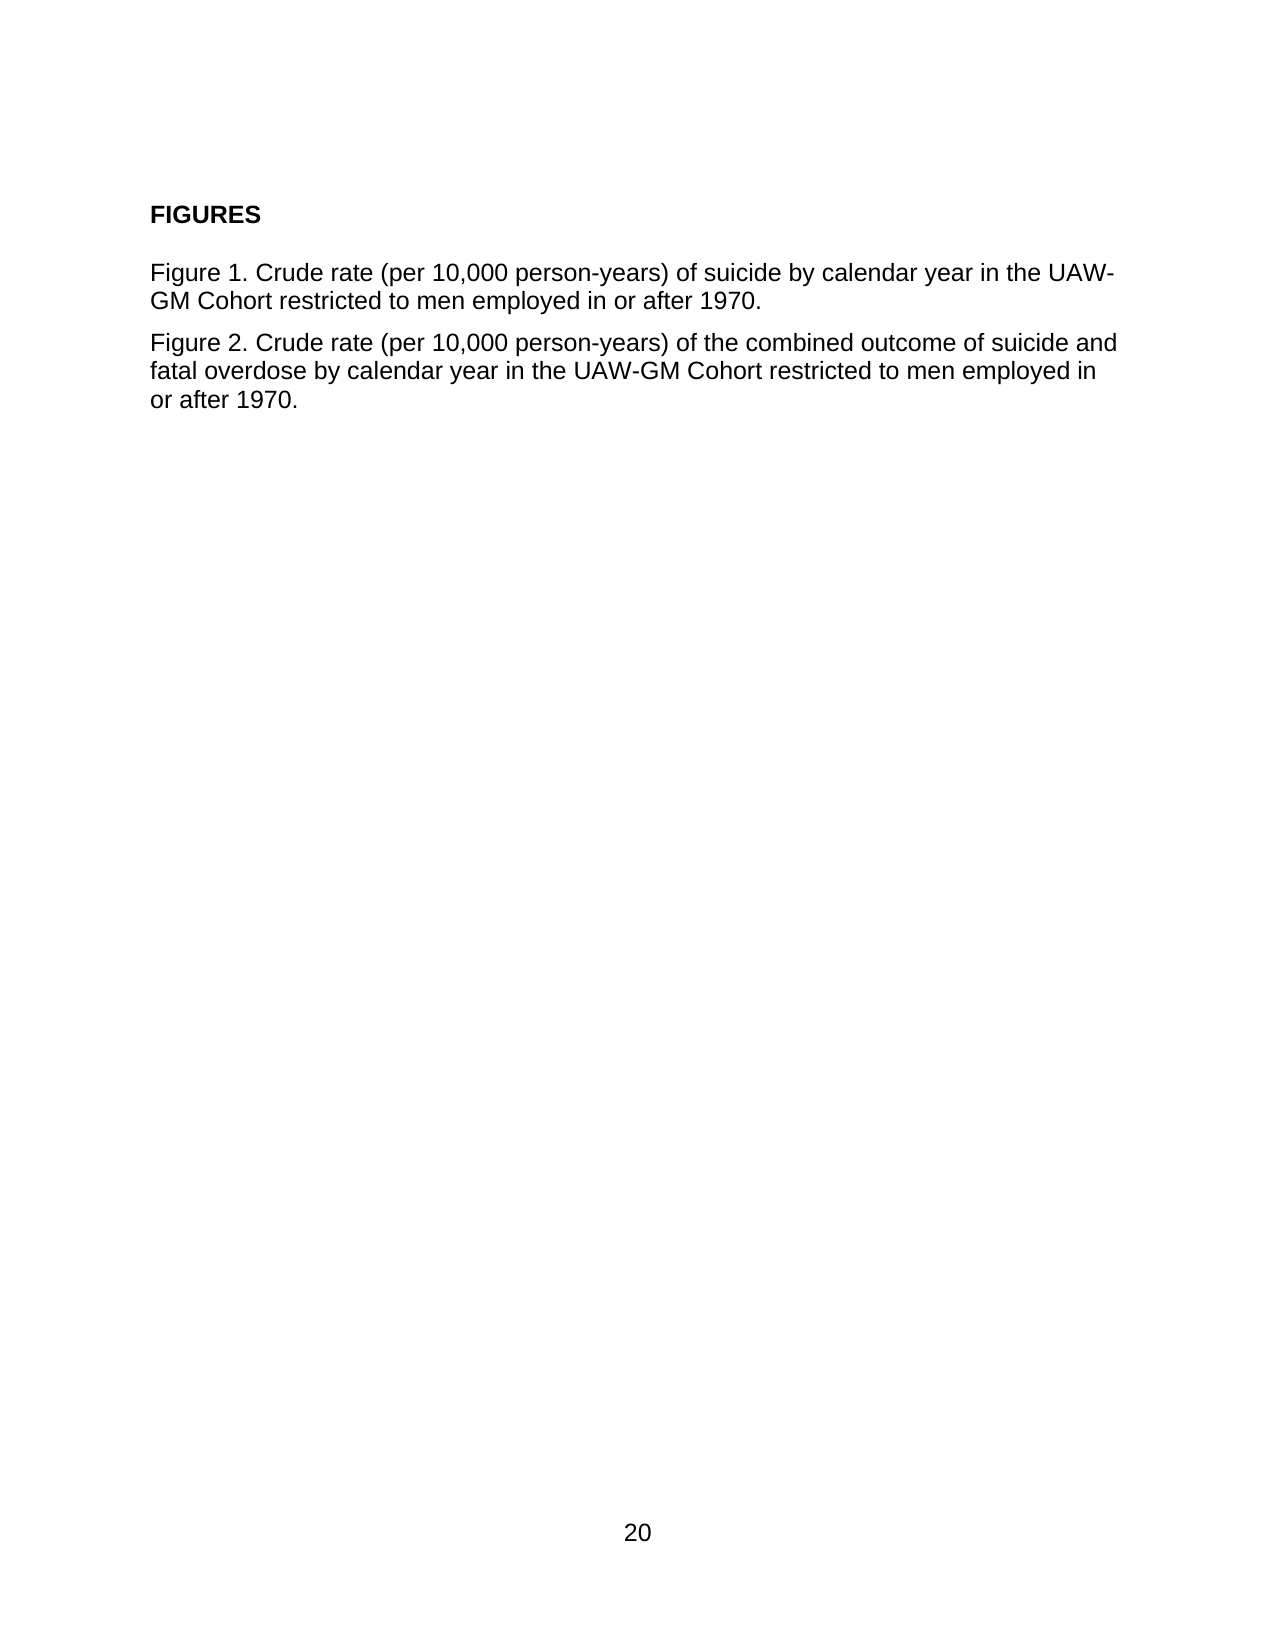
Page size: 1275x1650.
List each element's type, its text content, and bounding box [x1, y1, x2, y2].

subtitle Figures [150, 199, 1125, 228]
text Figure 1. Crude rate (per 10,000 person-years) of suicide by calendar year in the UAW-GM Cohort restricted to men employed in or after 1970. [150, 257, 1125, 315]
text Figure 2. Crude rate (per 10,000 person-years) of the combined outcome of suicide and fatal overdose by calendar year in the UAW-GM Cohort restricted to men employed in or after 1970. [150, 327, 1125, 414]
